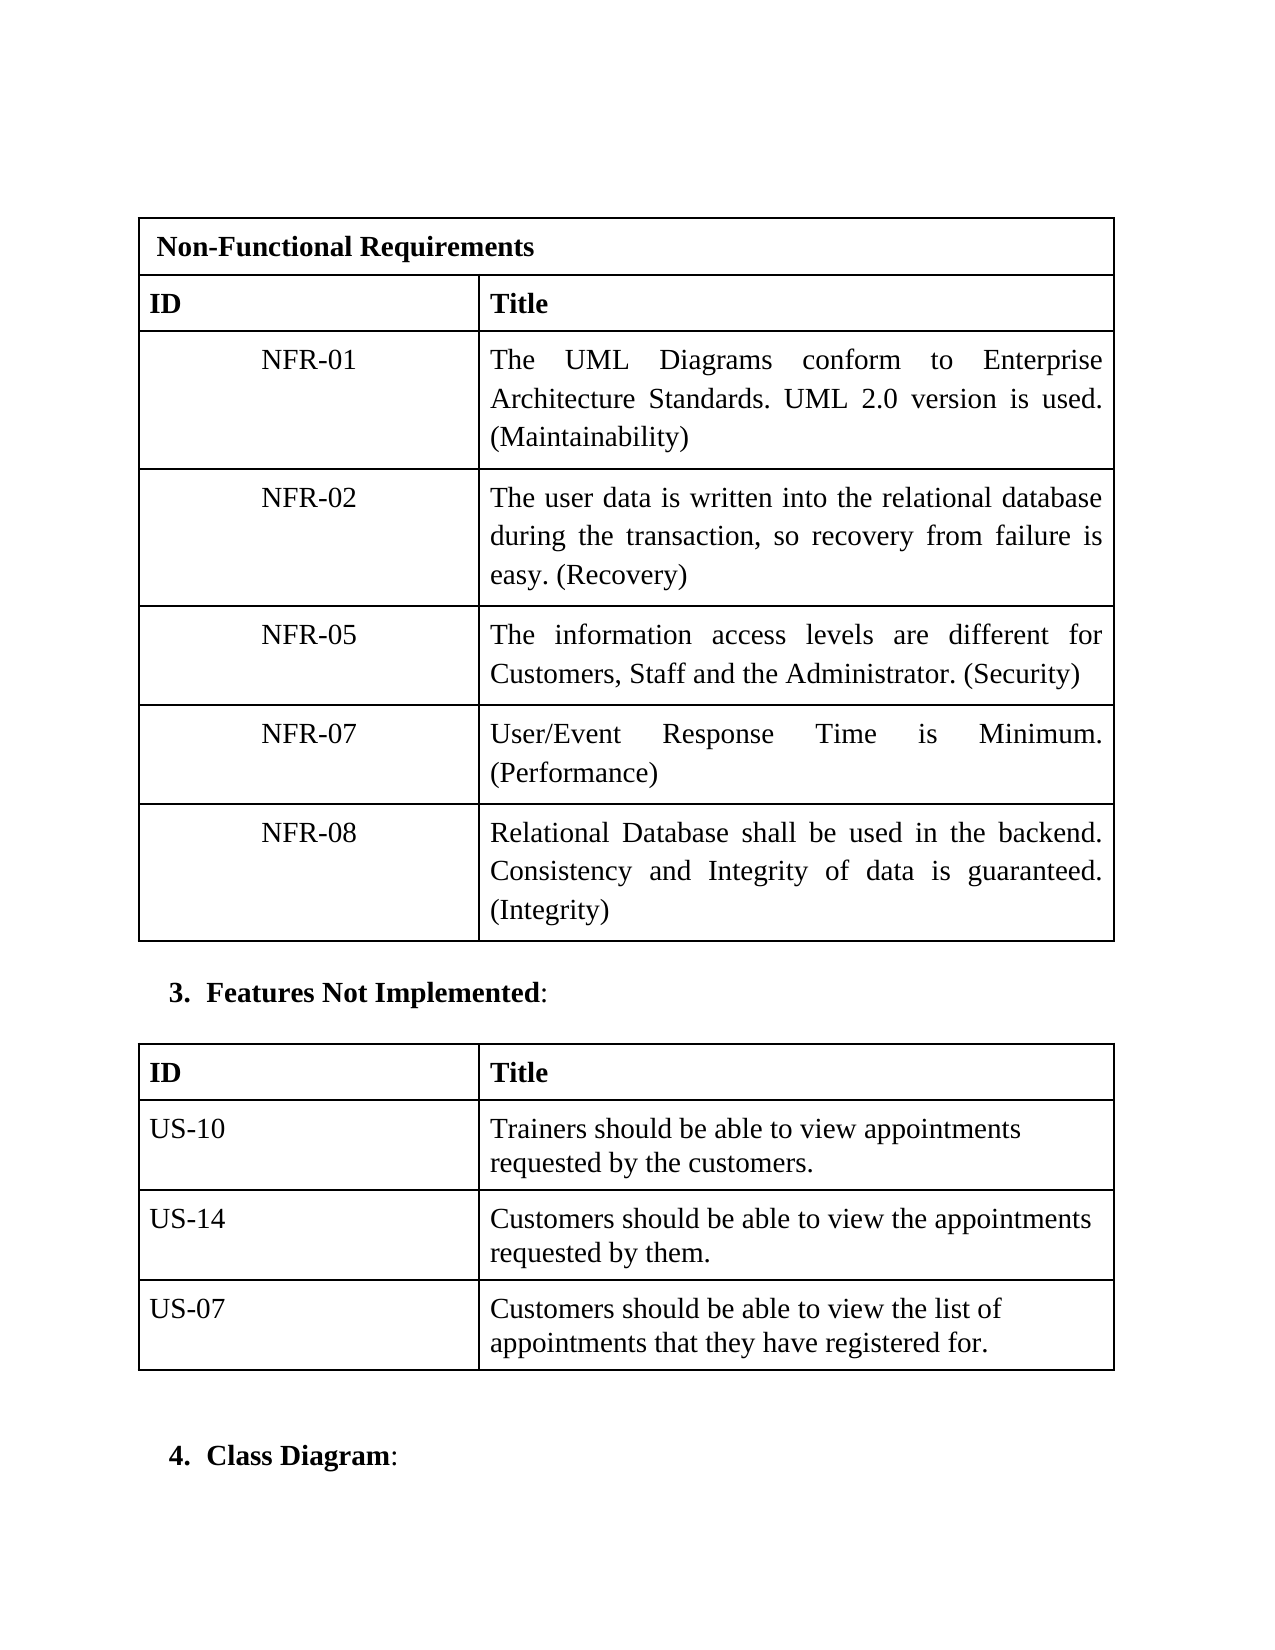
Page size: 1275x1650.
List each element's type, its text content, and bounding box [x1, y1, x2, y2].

list Features Not Implemented: [169, 976, 1125, 1009]
table_cell The UML Diagrams conform to Enterprise Architecture Standards. UML 2.0 version is used. (Maintainability) [480, 332, 1113, 467]
table_header Title [480, 1045, 1113, 1099]
table_cell NFR-02 [140, 470, 478, 605]
list Class Diagram: [169, 1438, 1125, 1472]
table_cell User/Event Response Time is Minimum. (Performance) [480, 706, 1113, 802]
table_cell ID [140, 276, 478, 330]
table_cell The information access levels are different for Customers, Staff and the Administrator. (Security) [480, 607, 1113, 704]
table_cell NFR-05 [140, 607, 478, 704]
table_cell NFR-08 [140, 805, 478, 940]
table_cell Trainers should be able to view appointments requested by the customers. [480, 1101, 1113, 1189]
table_cell US-10 [140, 1101, 478, 1189]
table_header ID [140, 1045, 478, 1099]
table_cell The user data is written into the relational database during the transaction, so recovery from failure is easy. (Recovery) [480, 470, 1113, 605]
table_cell Title [480, 276, 1113, 330]
table_cell Customers should be able to view the appointments requested by them. [480, 1191, 1113, 1279]
table_cell US-14 [140, 1191, 478, 1279]
table_header Non-Functional Requirements [140, 219, 1113, 273]
table_cell Customers should be able to view the list of appointments that they have registered for. [480, 1281, 1113, 1369]
table_cell US-07 [140, 1281, 478, 1369]
table_cell Relational Database shall be used in the backend. Consistency and Integrity of data is guaranteed. (Integrity) [480, 805, 1113, 940]
table_cell NFR-07 [140, 706, 478, 802]
table_cell NFR-01 [140, 332, 478, 467]
